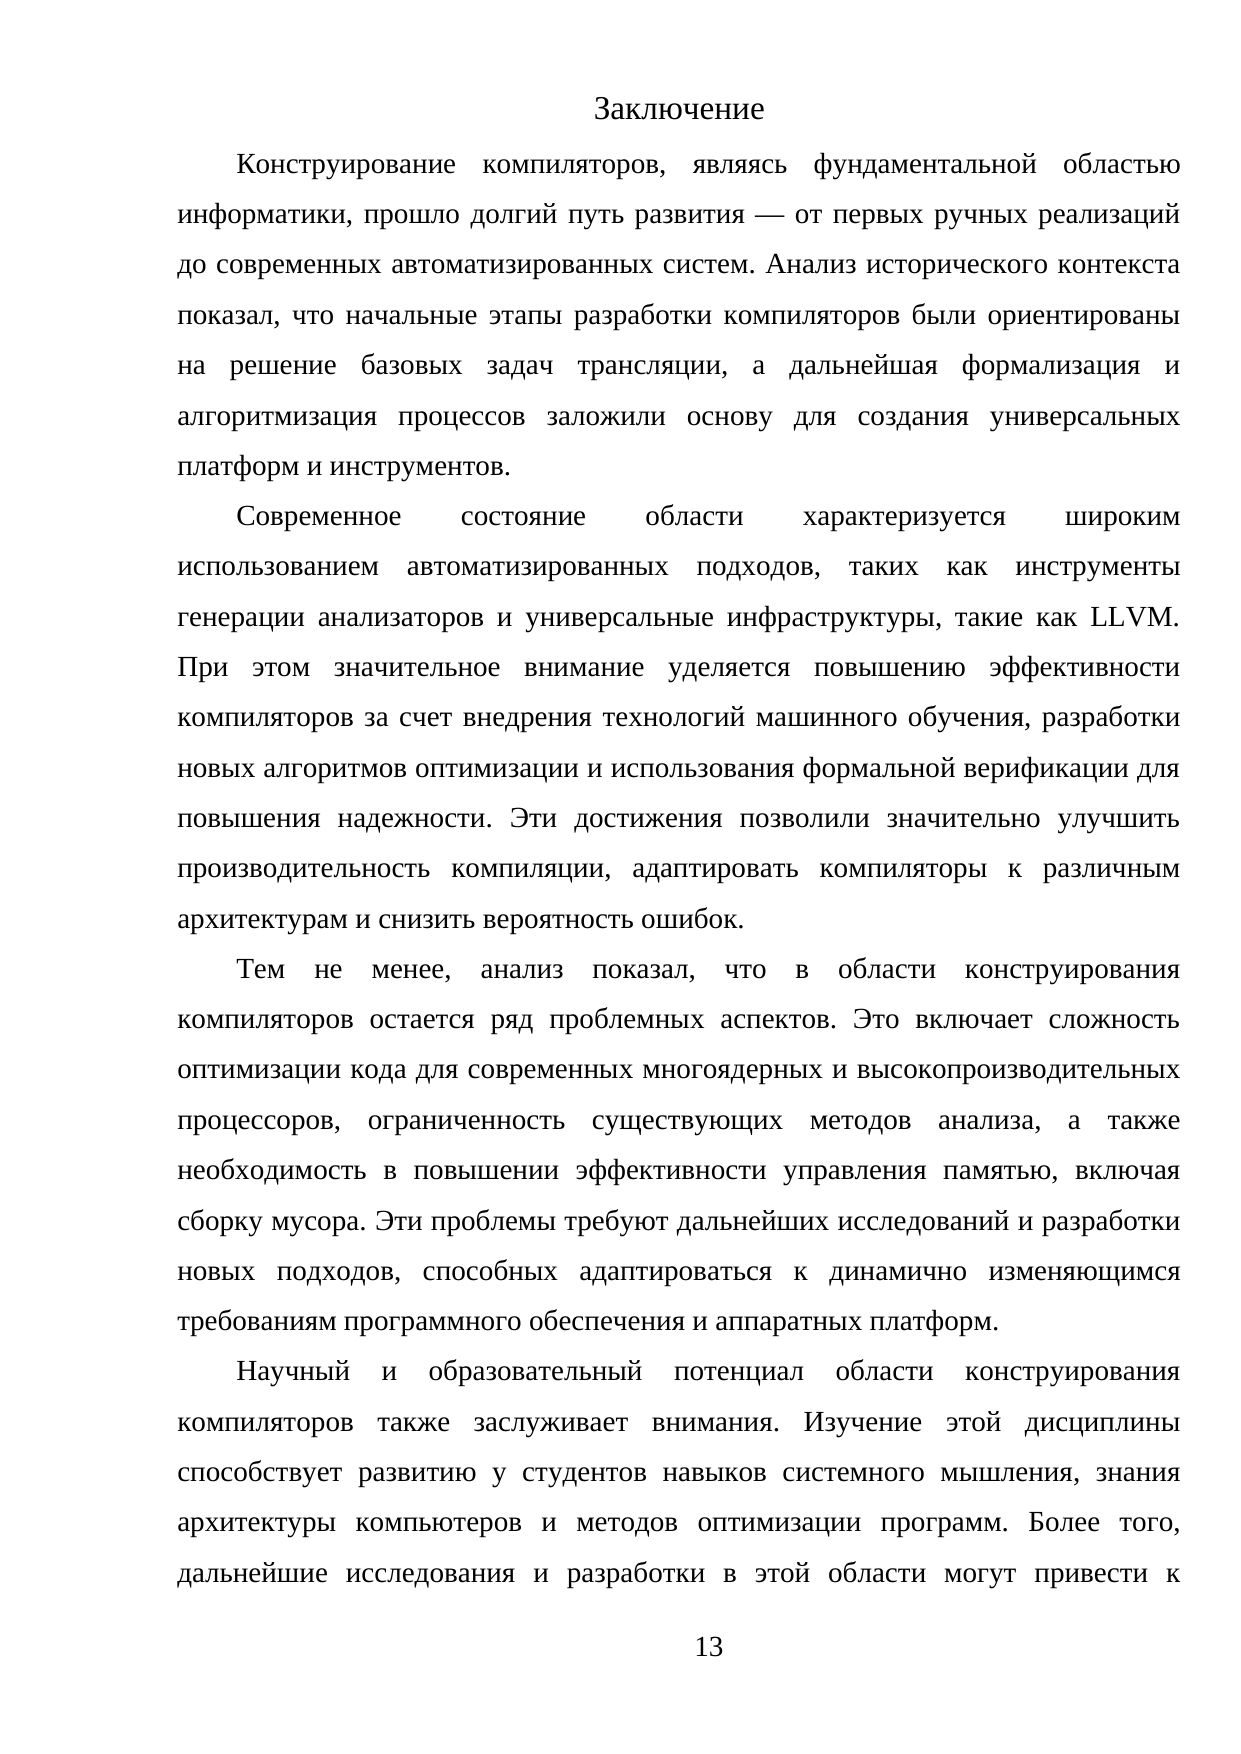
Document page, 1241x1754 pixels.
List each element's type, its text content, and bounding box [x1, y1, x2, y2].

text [177, 1353, 1181, 1588]
text Конструирование компиляторов, являясь фундаментальной областью информатики, прошло долгий путь развития — от первых ручных реализаций до современных автоматизированных систем. Анализ исторического контекста показал, что начальные этапы разработки компиляторов были ориентированы на решение базовых задач трансляции, а дальнейшая формализация и алгоритмизация процессов заложили основу для создания универсальных платформ и инструментов. [177, 146, 1181, 481]
subtitle Заключение [177, 88, 1181, 127]
text Тем не менее, анализ показал, что в области конструирования компиляторов остается ряд проблемных аспектов. Это включает сложность оптимизации кода для современных многоядерных и высокопроизводительных процессоров, ограниченность существующих методов анализа, а также необходимость в повышении эффективности управления памятью, включая сборку мусора. Эти проблемы требуют дальнейших исследований и разработки новых подходов, способных адаптироваться к динамично изменяющимся требованиям программного обеспечения и аппаратных платформ. [177, 951, 1181, 1337]
text Современное состояние области характеризуется широким использованием автоматизированных подходов, таких как инструменты генерации анализаторов и универсальные инфраструктуры, такие как LLVM. При этом значительное внимание уделяется повышению эффективности компиляторов за счет внедрения технологий машинного обучения, разработки новых алгоритмов оптимизации и использования формальной верификации для повышения надежности. Эти достижения позволили значительно улучшить производительность компиляции, адаптировать компиляторы к различным архитектурам и снизить вероятность ошибок. [177, 498, 1181, 934]
